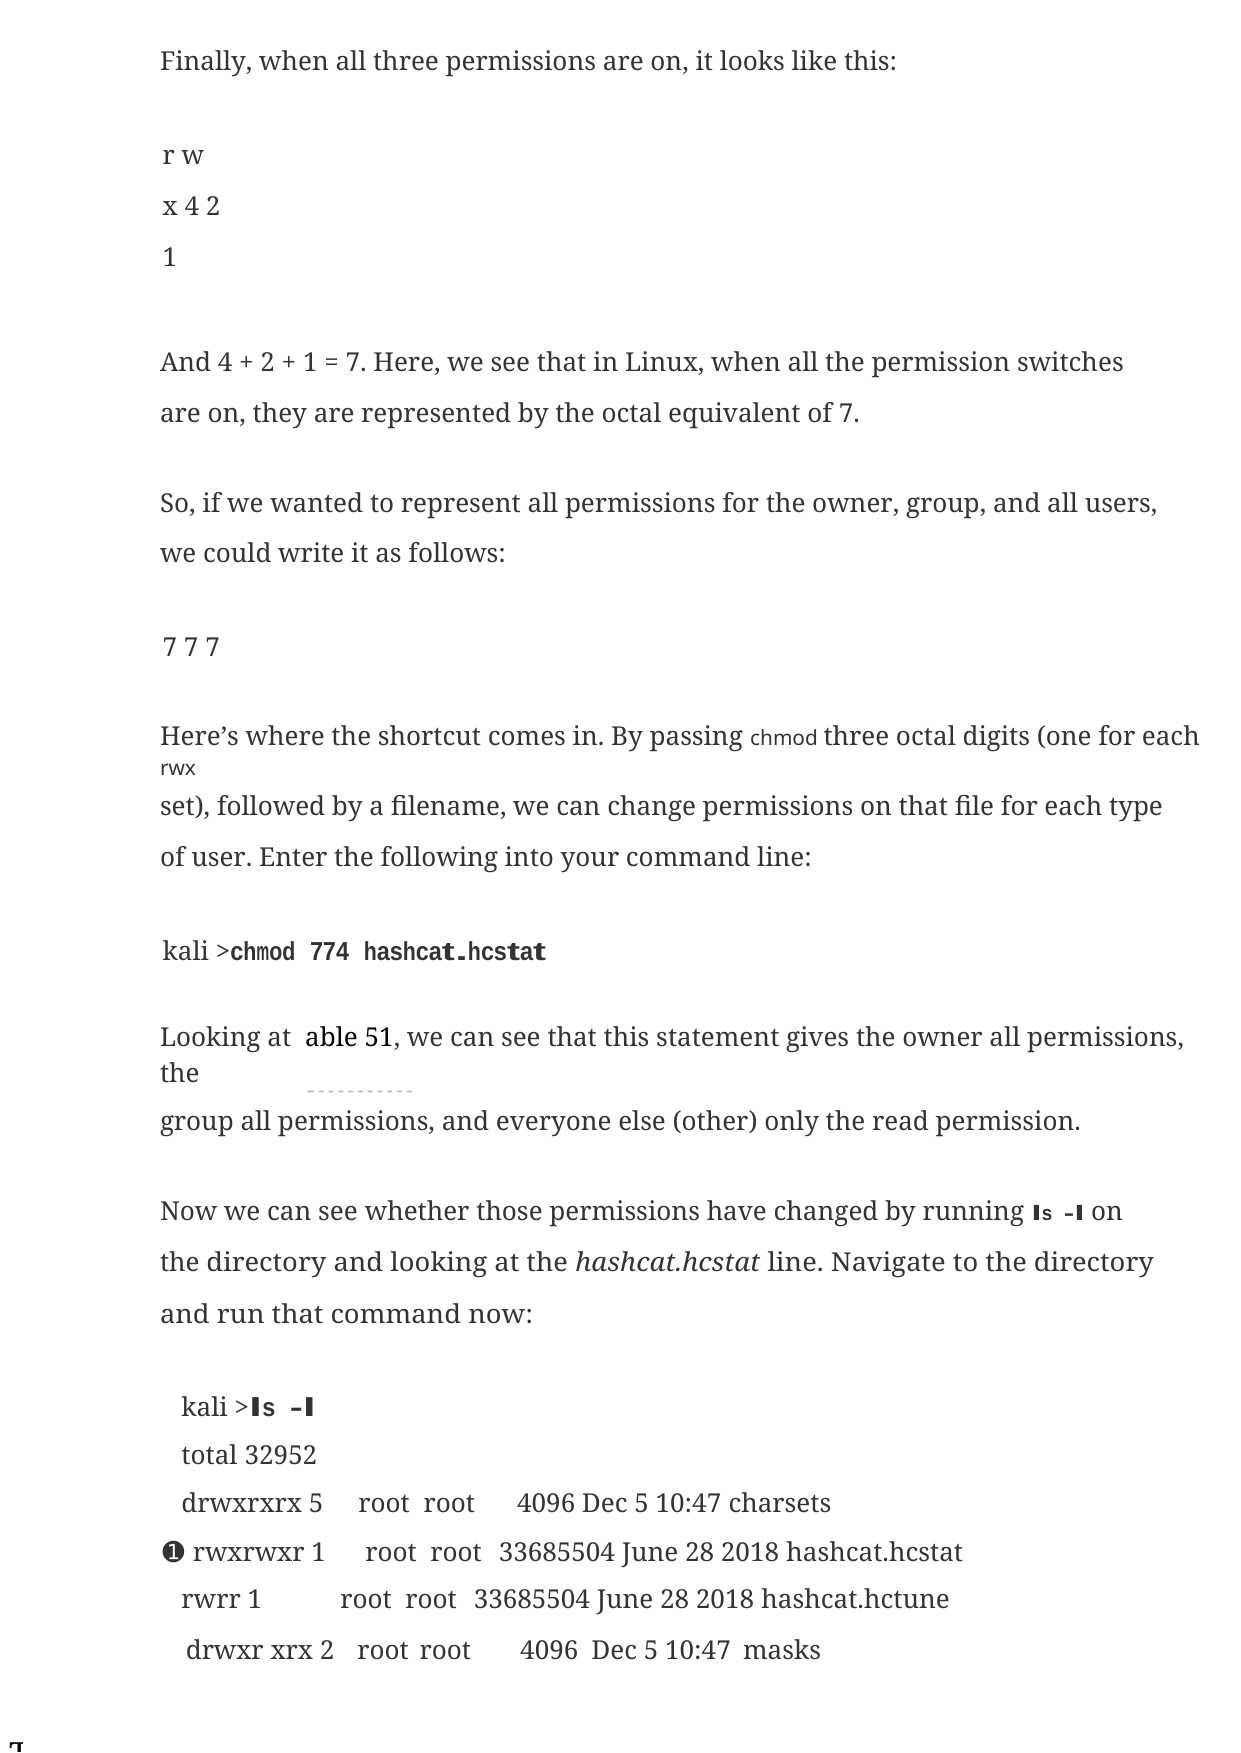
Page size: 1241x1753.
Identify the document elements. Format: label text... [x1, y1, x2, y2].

text kali >chmod 774 hashcat.hcstat [162, 932, 1213, 968]
text total 32952 [181, 1437, 1213, 1472]
text Finally, when all three permissions are on, it looks like this: [160, 43, 1213, 78]
text drwxr­xr­x 5 root root 4096 Dec 5 10:47 charsets [181, 1485, 1213, 1521]
table_header root [346, 1632, 413, 1668]
table_header Dec 5 10:47 [587, 1632, 736, 1668]
text 7 7 7 [162, 629, 1213, 664]
text Looking at able 5­1, we can see that this statement gives the owner all permissions, the [160, 1019, 1213, 1090]
table_header masks [736, 1632, 1169, 1668]
table_header 4096 [492, 1632, 587, 1668]
text kali >ls -l [181, 1388, 1213, 1424]
text Here’s where the shortcut comes in. By passing chmod three octal digits (one for each rwx [160, 717, 1213, 781]
text ➊ ­rwxrwxr­­ 1 root root 33685504 June 28 2018 hashcat.hcstat [162, 1533, 1213, 1569]
table_header drwxr ­xr­x 2 [160, 1632, 346, 1668]
text r w x 4 2 1 [162, 137, 221, 274]
text set), followed by a filename, we can change permissions on that file for each type of user. Enter the following into your command line: [160, 788, 1164, 874]
table_header root [413, 1632, 492, 1668]
text And 4 + 2 + 1 = 7. Here, we see that in Linux, when all the permission switches are on, they are represented by the octal equivalent of 7. [160, 344, 1164, 430]
text So, if we wanted to represent all permissions for the owner, group, and all users, we could write it as follows: [160, 484, 1164, 571]
text group all permissions, and everyone else (other) only the read permission. [160, 1103, 1213, 1138]
text ­rw­r­­r­­ 1 root root 33685504 June 28 2018 hashcat.hctune [181, 1581, 1213, 1617]
